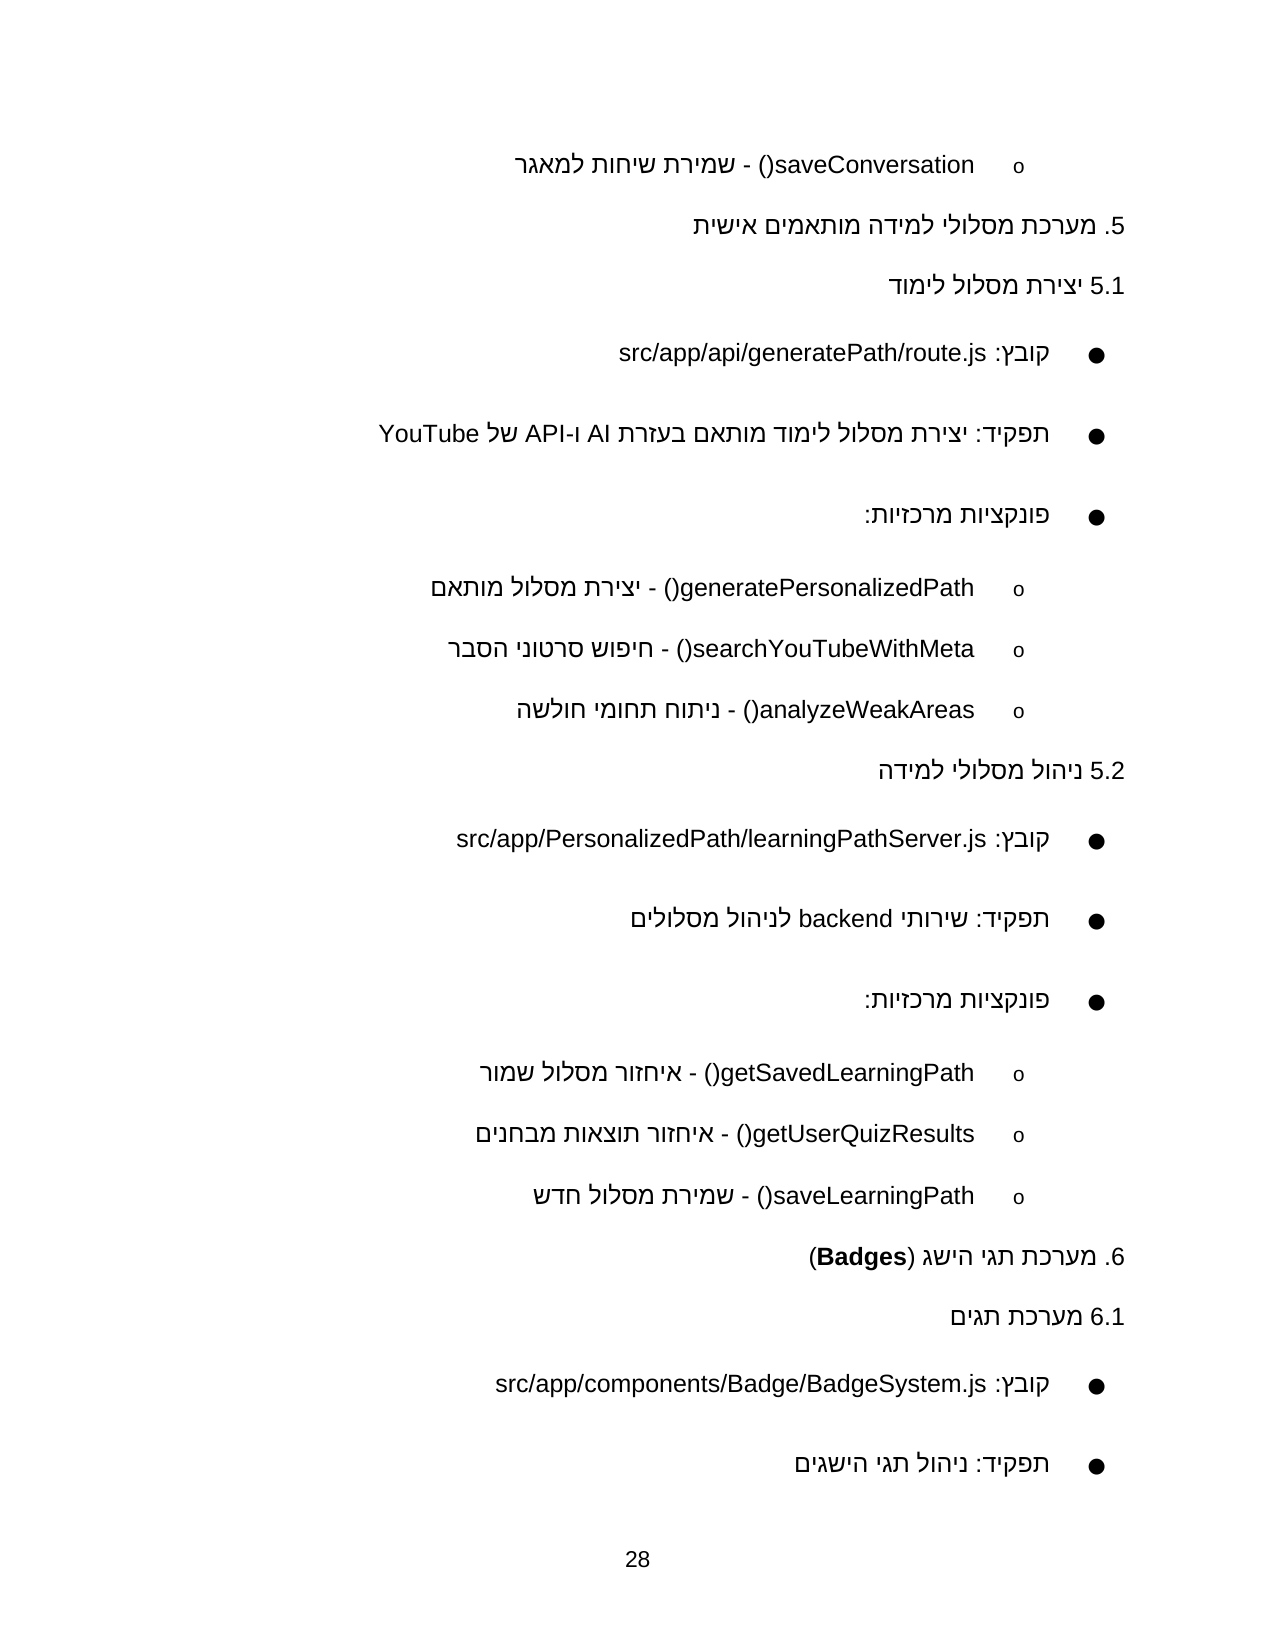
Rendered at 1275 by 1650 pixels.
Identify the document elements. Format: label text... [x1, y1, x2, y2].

list getSavedLearningPath() - איחזור מסלול שמור [120, 1058, 1012, 1088]
text 5.2 ניהול מסלולי למידה [120, 756, 1125, 785]
list getUserQuizResults() - איחזור תוצאות מבחנים [120, 1119, 1012, 1149]
text 6. מערכת תגי הישג (Badges) [120, 1242, 1125, 1271]
list searchYouTubeWithMeta() - חיפוש סרטוני הסבר [120, 634, 1012, 664]
text 6.1 מערכת תגים [120, 1302, 1125, 1330]
list analyzeWeakAreas() - ניתוח תחומי חולשה [120, 695, 1012, 725]
list generatePersonalizedPath() - יצירת מסלול מותאם [120, 573, 1012, 603]
list קובץ: src/app/api/generatePath/route.js [120, 331, 1087, 373]
list תפקיד: יצירת מסלול לימוד מותאם בעזרת AI ו-API של YouTube [120, 411, 1087, 454]
list פונקציות מרכזיות: [120, 978, 1087, 1020]
text 5.1 יצירת מסלול לימוד [120, 271, 1125, 300]
list קובץ: src/app/PersonalizedPath/learningPathServer.js [120, 816, 1087, 859]
list saveConversation() - שמירת שיחות למאגר [120, 150, 1012, 180]
list saveLearningPath() - שמירת מסלול חדש [120, 1181, 1012, 1210]
text 5. מערכת מסלולי למידה מותאמים אישית [120, 211, 1125, 240]
list פונקציות מרכזיות: [120, 492, 1087, 535]
list תפקיד: שירותי backend לניהול מסלולים [120, 897, 1087, 939]
list קובץ: src/app/components/Badge/BadgeSystem.js [120, 1361, 1087, 1404]
list תפקיד: ניהול תגי הישגים [120, 1442, 1087, 1485]
